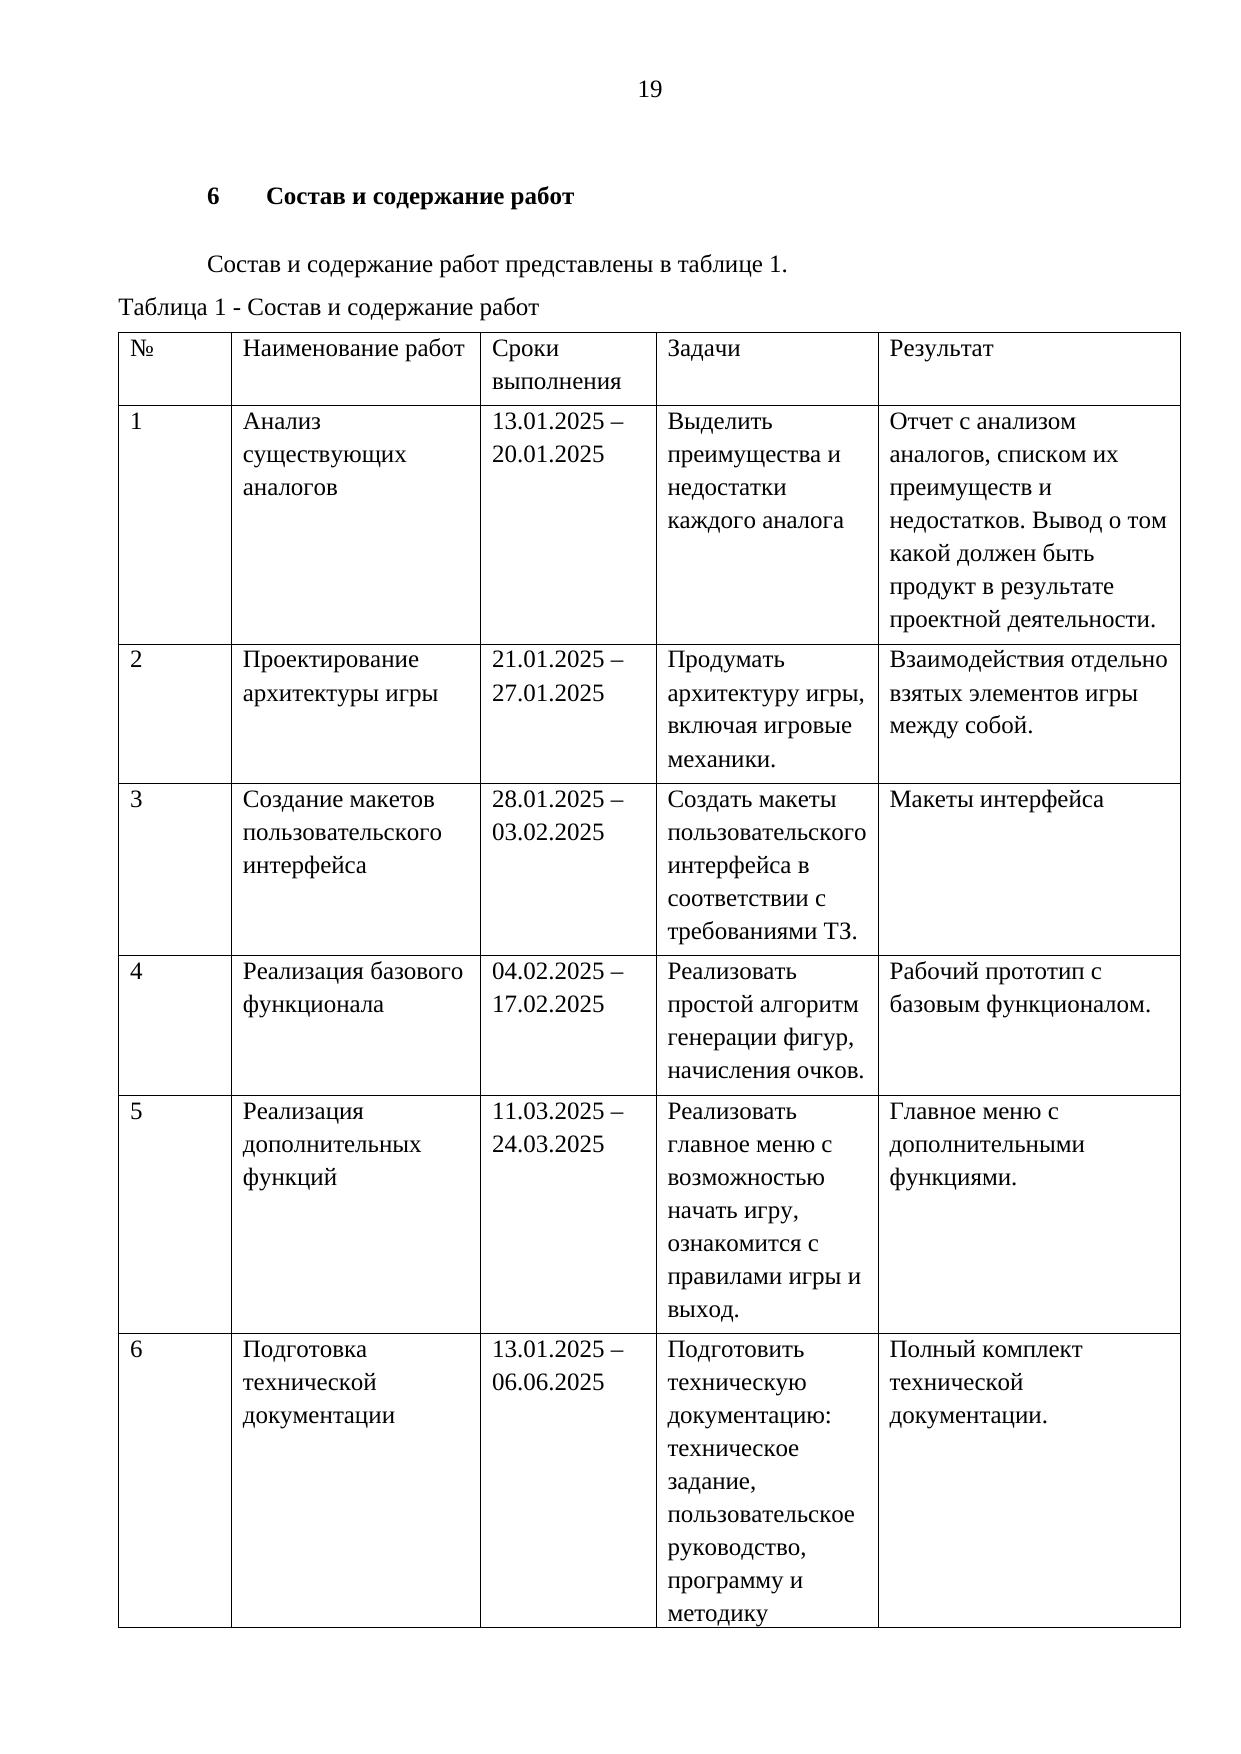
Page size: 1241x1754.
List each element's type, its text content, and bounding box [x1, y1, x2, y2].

subtitle Состав и содержание работ [118, 181, 1181, 210]
table_header Наименование работ [232, 333, 480, 405]
table_cell Реализация базового функционала [232, 956, 480, 1095]
table_cell 28.01.2025 – 03.02.2025 [481, 784, 656, 955]
table_header № [119, 333, 231, 405]
table_cell Реализовать главное меню с возможностью начать игру, ознакомится с правилами игры и выход. [657, 1096, 878, 1333]
text Таблица 1 - Состав и содержание работ [118, 292, 1181, 321]
table_cell Выделить преимущества и недостатки каждого аналога [657, 406, 878, 643]
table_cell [879, 1334, 1180, 1627]
table_cell 3 [119, 784, 231, 955]
table_cell 2 [119, 645, 231, 783]
table_cell Создать макеты пользовательского интерфейса в соответствии с требованиями ТЗ. [657, 784, 878, 955]
table_cell Проектирование архитектуры игры [232, 645, 480, 783]
table_cell Главное меню с дополнительными функциями. [879, 1096, 1180, 1333]
table_header Задачи [657, 333, 878, 405]
table_cell 04.02.2025 – 17.02.2025 [481, 956, 656, 1095]
table_cell 6 [119, 1334, 231, 1627]
table_cell Продумать архитектуру игры, включая игровые механики. [657, 645, 878, 783]
table_cell 4 [119, 956, 231, 1095]
table_cell Реализация дополнительных функций [232, 1096, 480, 1333]
table_cell 11.03.2025 – 24.03.2025 [481, 1096, 656, 1333]
table_cell 5 [119, 1096, 231, 1333]
table_cell Отчет с анализом аналогов, списком их преимуществ и недостатков. Вывод о том какой должен быть продукт в результате проектной деятельности. [879, 406, 1180, 643]
table_cell Анализ существующих аналогов [232, 406, 480, 643]
table_cell Рабочий прототип с базовым функционалом. [879, 956, 1180, 1095]
table_cell Взаимодействия отдельно взятых элементов игры между собой. [879, 645, 1180, 783]
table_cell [232, 1334, 480, 1627]
text Состав и содержание работ представлены в таблице 1. [118, 249, 1181, 278]
table_header Результат [879, 333, 1180, 405]
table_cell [657, 1334, 878, 1627]
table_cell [481, 1334, 656, 1627]
table_cell Реализовать простой алгоритм генерации фигур, начисления очков. [657, 956, 878, 1095]
table_cell Создание макетов пользовательского интерфейса [232, 784, 480, 955]
table_cell 21.01.2025 – 27.01.2025 [481, 645, 656, 783]
table_header Сроки выполнения [481, 333, 656, 405]
table_cell 1 [119, 406, 231, 643]
table_cell 13.01.2025 – 20.01.2025 [481, 406, 656, 643]
table_cell Макеты интерфейса [879, 784, 1180, 955]
